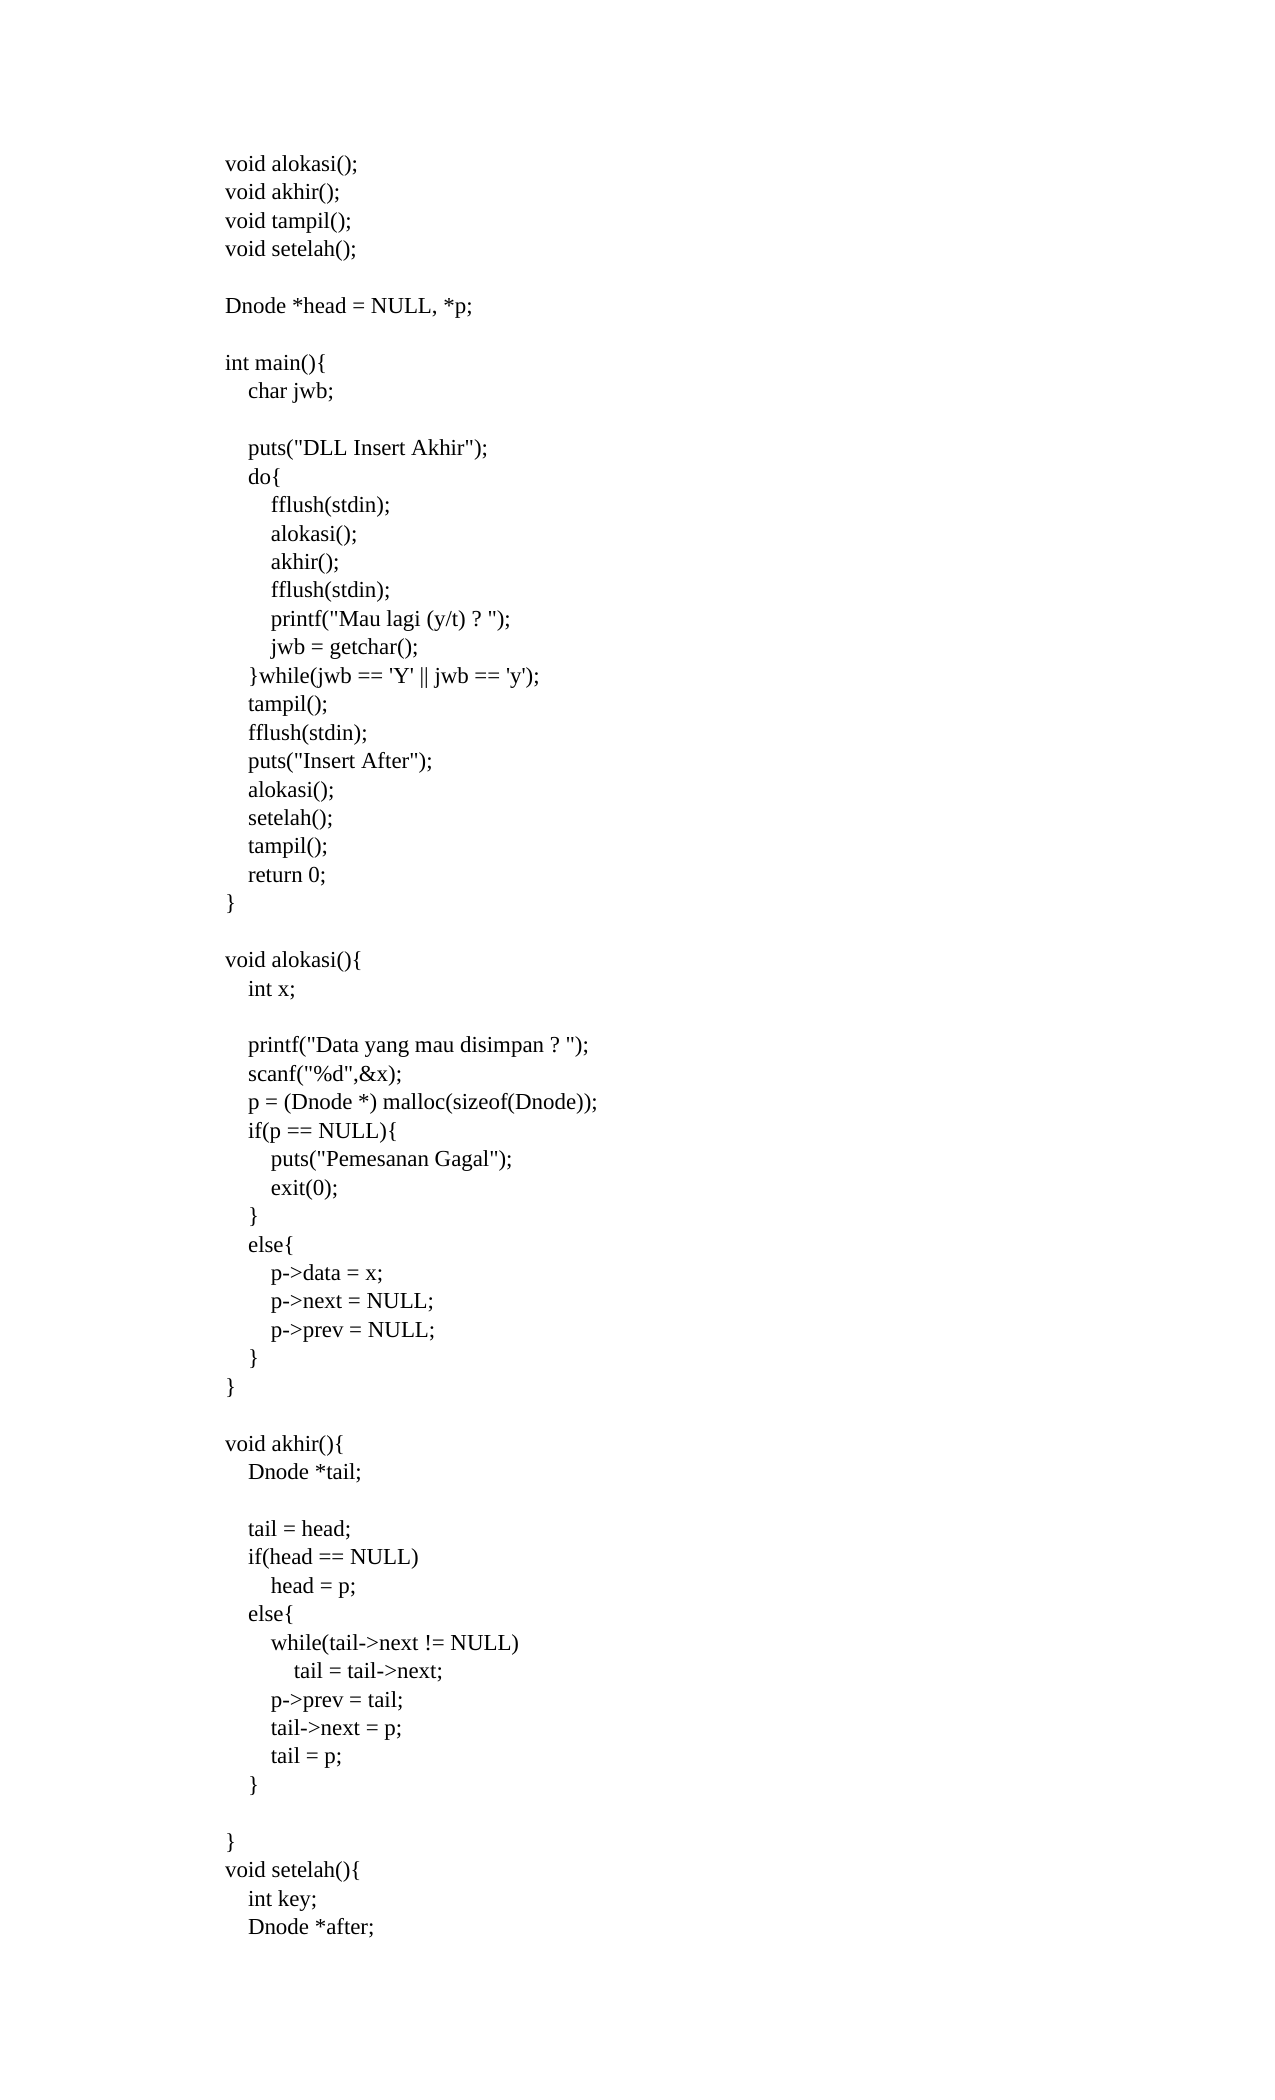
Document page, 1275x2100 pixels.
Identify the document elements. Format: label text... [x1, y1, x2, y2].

list if(head == NULL) [225, 1543, 1125, 1570]
list do{ [225, 463, 1125, 489]
list int x; [225, 975, 1125, 1001]
list } [225, 1828, 1125, 1854]
list char jwb; [225, 377, 1125, 404]
list void alokasi(); [225, 150, 1125, 176]
list void akhir(); [225, 178, 1125, 205]
list puts("Pemesanan Gagal"); [225, 1145, 1125, 1172]
list tampil(); [225, 832, 1125, 859]
list tampil(); [225, 690, 1125, 717]
list return 0; [225, 861, 1125, 887]
list else{ [225, 1600, 1125, 1627]
list p->next = NULL; [225, 1287, 1125, 1314]
list jwb = getchar(); [225, 633, 1125, 660]
list int key; [225, 1885, 1125, 1911]
list tail = head; [225, 1515, 1125, 1541]
list p->data = x; [225, 1259, 1125, 1285]
list while(tail->next != NULL) [225, 1629, 1125, 1655]
list } [225, 1373, 1125, 1399]
list if(p == NULL){ [225, 1117, 1125, 1143]
list } [225, 1344, 1125, 1371]
list } [225, 889, 1125, 916]
list Dnode *tail; [225, 1458, 1125, 1484]
list int main(){ [225, 349, 1125, 375]
list void setelah(){ [225, 1856, 1125, 1883]
list p->prev = NULL; [225, 1316, 1125, 1342]
list p->prev = tail; [225, 1686, 1125, 1712]
list void tampil(); [225, 207, 1125, 233]
list alokasi(); [225, 776, 1125, 802]
list printf("Mau lagi (y/t) ? "); [225, 605, 1125, 631]
list Dnode *after; [225, 1913, 1125, 1939]
list tail = p; [225, 1742, 1125, 1769]
list printf("Data yang mau disimpan ? "); [225, 1032, 1125, 1058]
list }while(jwb == 'Y' || jwb == 'y'); [225, 662, 1125, 688]
list void akhir(){ [225, 1430, 1125, 1456]
list fflush(stdin); [225, 577, 1125, 603]
list scanf("%d",&x); [225, 1060, 1125, 1086]
list tail = tail->next; [225, 1657, 1125, 1683]
list } [225, 1202, 1125, 1228]
list puts("DLL Insert Akhir"); [225, 434, 1125, 461]
list fflush(stdin); [225, 491, 1125, 518]
list Dnode *head = NULL, *p; [225, 292, 1125, 318]
list setelah(); [225, 804, 1125, 830]
list void alokasi(){ [225, 946, 1125, 973]
list head = p; [225, 1572, 1125, 1598]
list alokasi(); [225, 520, 1125, 546]
list tail->next = p; [225, 1714, 1125, 1740]
list } [225, 1771, 1125, 1797]
list else{ [225, 1231, 1125, 1257]
list fflush(stdin); [225, 719, 1125, 745]
list void setelah(); [225, 235, 1125, 262]
list exit(0); [225, 1174, 1125, 1200]
list p = (Dnode *) malloc(sizeof(Dnode)); [225, 1088, 1125, 1115]
list puts("Insert After"); [225, 747, 1125, 773]
list akhir(); [225, 548, 1125, 574]
